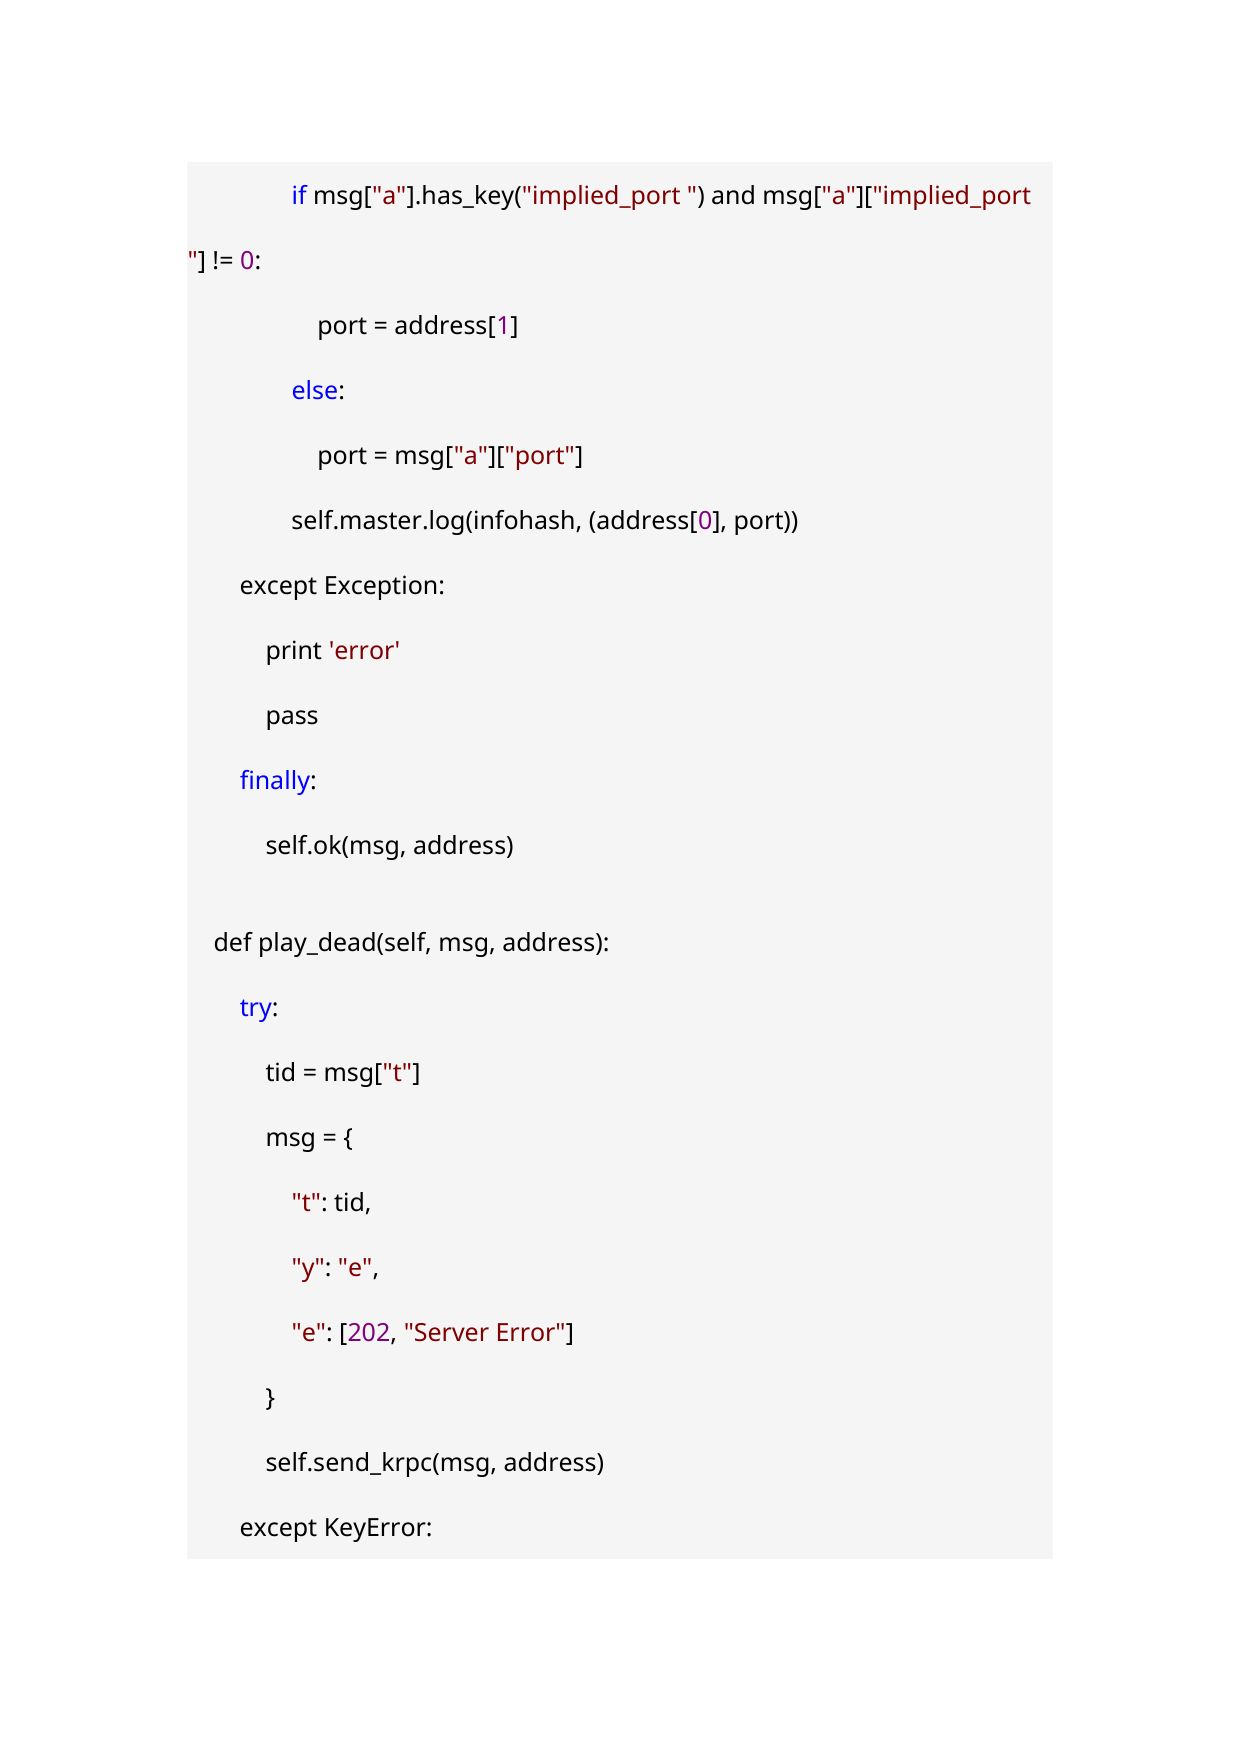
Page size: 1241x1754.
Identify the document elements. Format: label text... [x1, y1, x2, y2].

text else: [187, 357, 1053, 422]
text print 'error' [187, 617, 1053, 682]
text def play_dead(self, msg, address): [187, 909, 1053, 974]
text port = address[1] [187, 292, 1053, 357]
text msg = { [187, 1104, 1053, 1169]
text "e": [202, "Server Error"] [187, 1299, 1053, 1364]
text except KeyError: [187, 1494, 1053, 1559]
text self.send_krpc(msg, address) [187, 1429, 1053, 1494]
text self.ok(msg, address) [187, 812, 1053, 877]
text if msg["a"].has_key("implied_port ") and msg["a"]["implied_port "] != 0: [187, 162, 1053, 292]
text } [187, 1364, 1053, 1429]
text tid = msg["t"] [187, 1039, 1053, 1104]
text try: [187, 974, 1053, 1039]
text finally: [187, 747, 1053, 812]
text "y": "e", [187, 1234, 1053, 1299]
text "t": tid, [187, 1169, 1053, 1234]
text except Exception: [187, 552, 1053, 617]
text port = msg["a"]["port"] [187, 422, 1053, 487]
text pass [187, 682, 1053, 747]
text self.master.log(infohash, (address[0], port)) [187, 487, 1053, 552]
